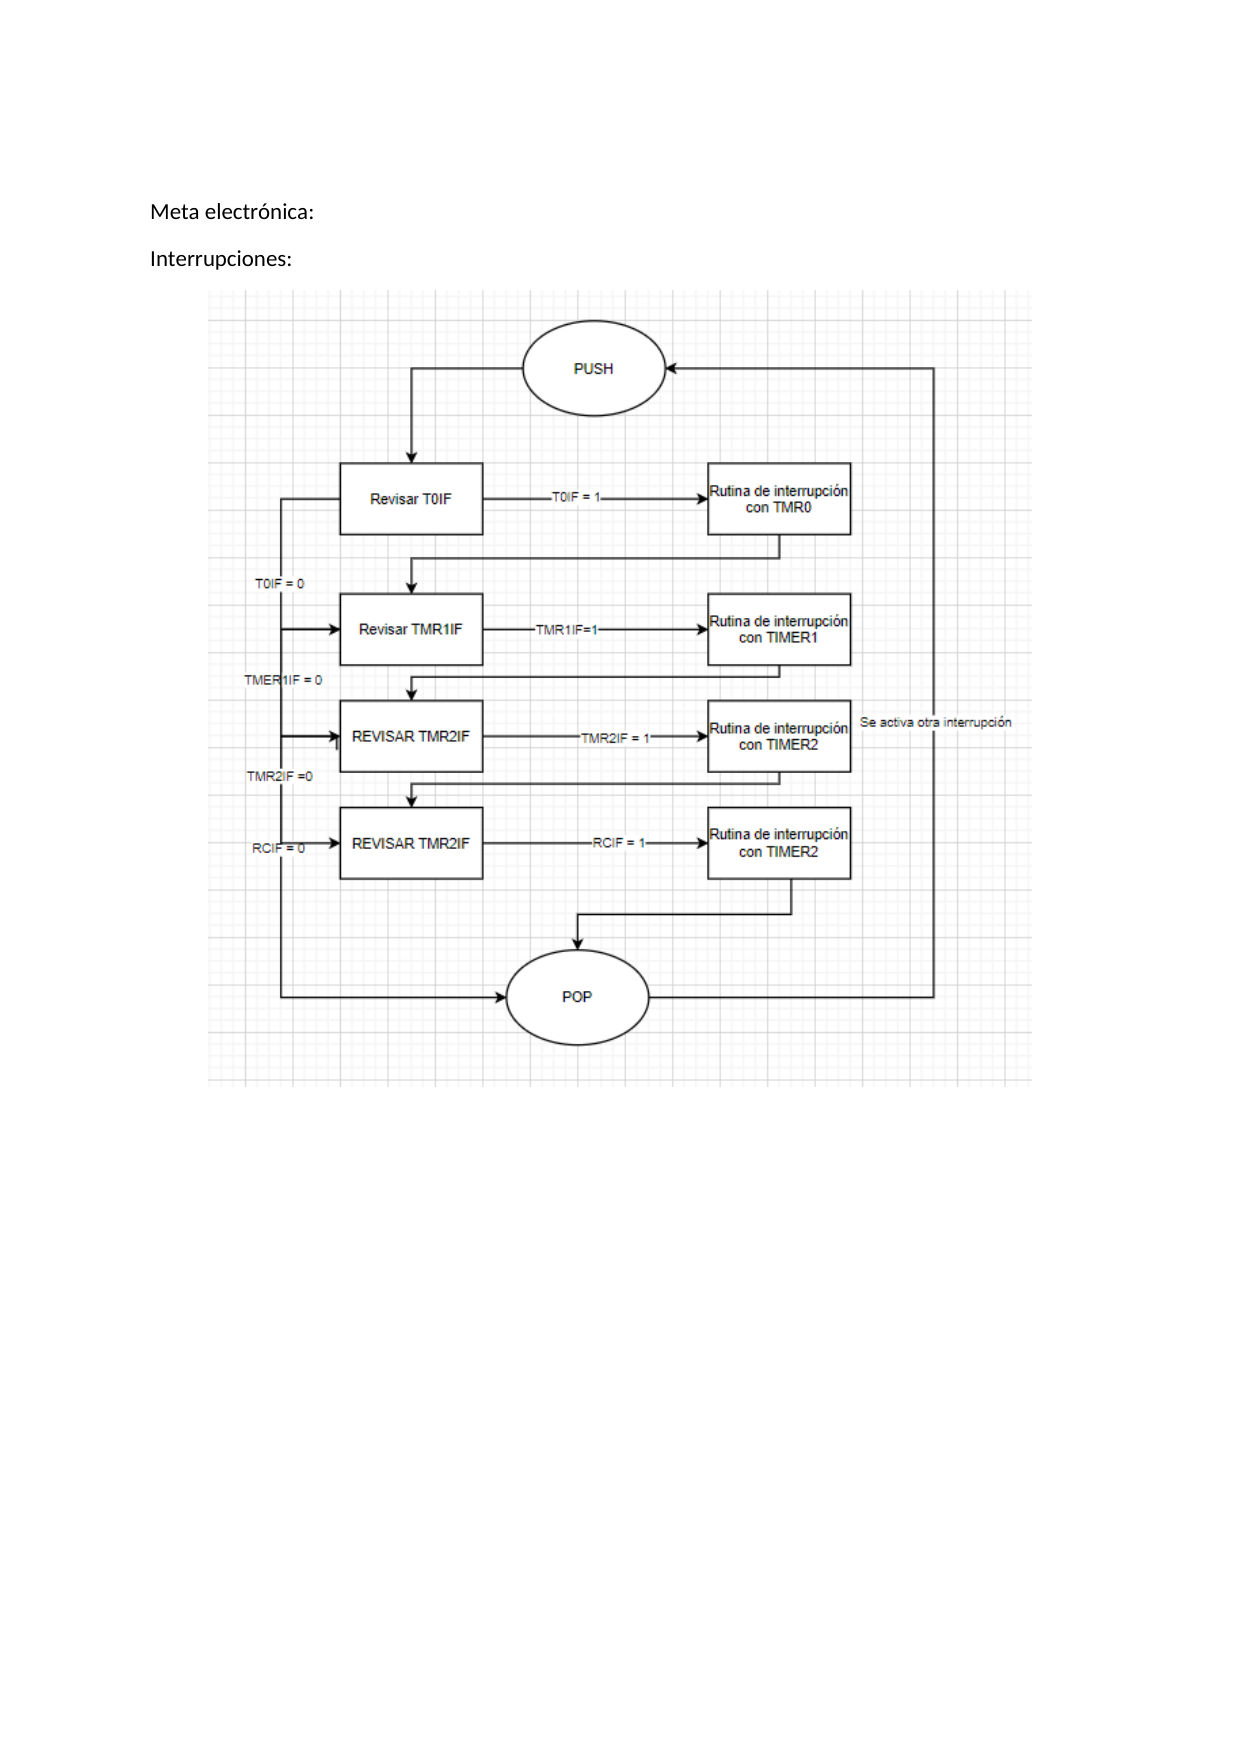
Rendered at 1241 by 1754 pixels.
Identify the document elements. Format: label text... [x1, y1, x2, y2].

picture [208, 290, 1033, 1087]
text Interrupciones: [150, 244, 1090, 272]
text Meta electrónica: [150, 197, 1090, 225]
